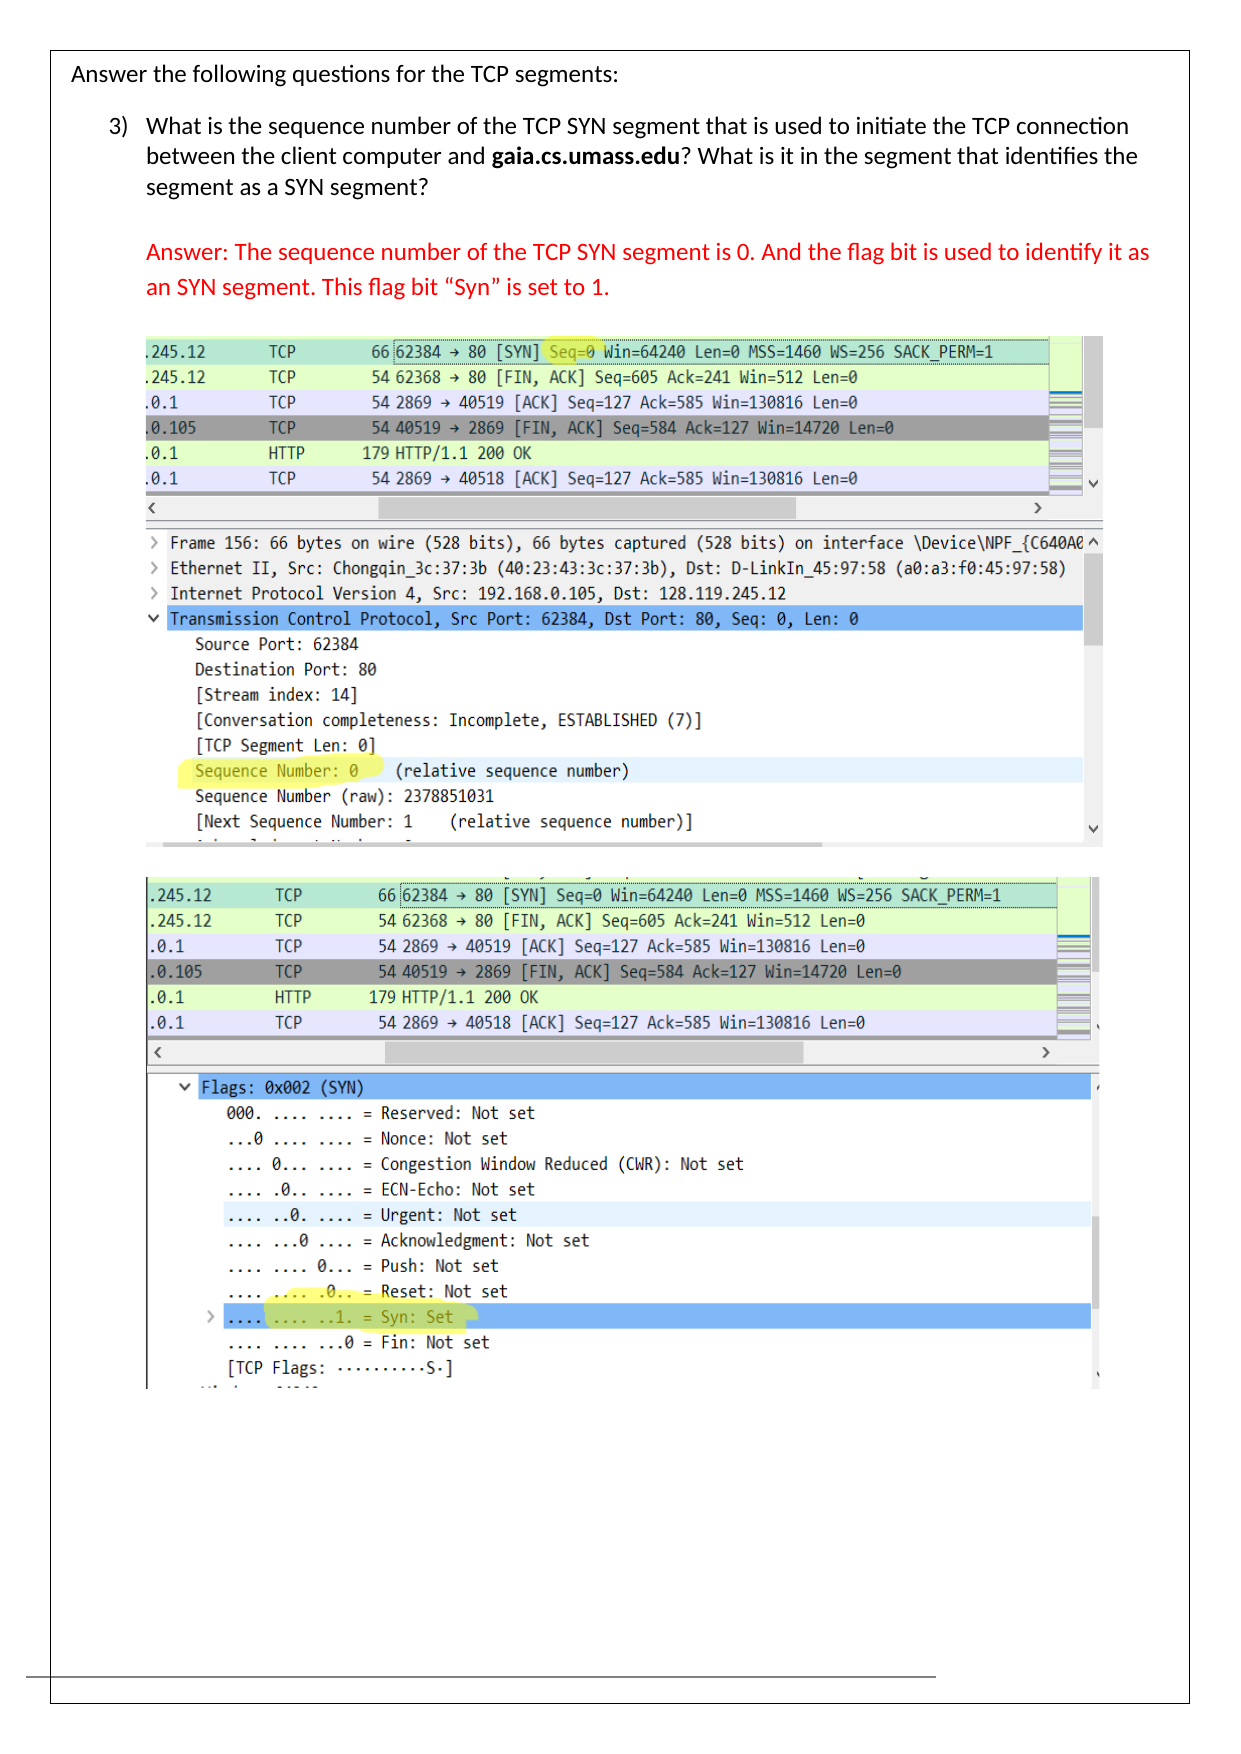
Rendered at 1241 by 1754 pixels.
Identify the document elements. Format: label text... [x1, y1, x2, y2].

picture [145, 877, 1100, 1389]
list What is the sequence number of the TCP SYN segment that is used to initiate the TCP connection between the client computer and gaia.cs.umass.edu? What is it in the segment that identifies the segment as a SYN segment? [108, 110, 1165, 201]
list Answer: The sequence number of the TCP SYN segment is 0. And the flag bit is used to identify it as an SYN segment. This flag bit “Syn” is set to 1. [146, 236, 1165, 302]
text Answer the following questions for the TCP segments: [71, 59, 1156, 89]
picture [145, 336, 1104, 847]
